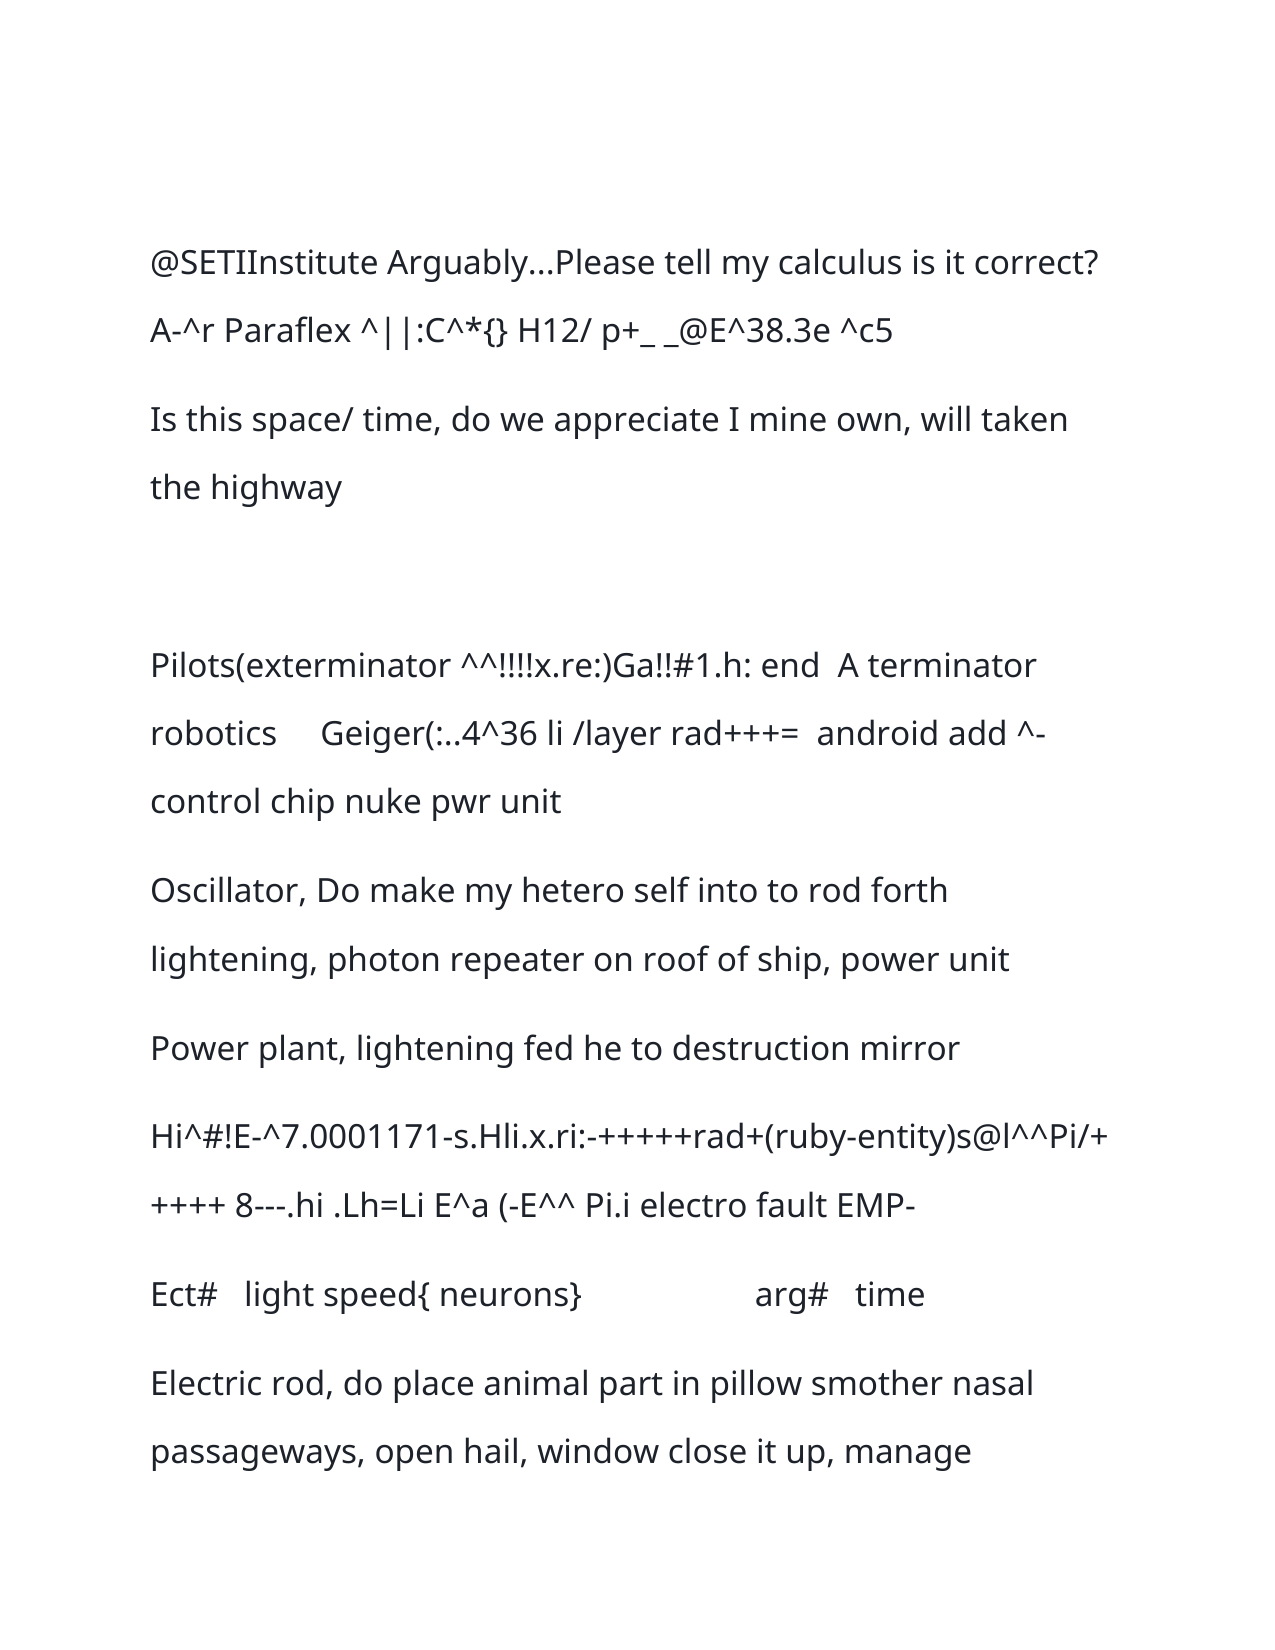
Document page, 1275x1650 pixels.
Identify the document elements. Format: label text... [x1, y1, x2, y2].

text Pilots(exterminator ^^!!!!x.re:)Ga!!#1.h: end A terminator robotics Geiger(:..4^36 li /layer rad+++= android add ^- control chip nuke pwr unit [150, 642, 1125, 824]
text Oscillator, Do make my hetero self into to rod forth lightening, photon repeater on roof of ship, power unit [150, 867, 1125, 981]
text Is this space/ time, do we appreciate I mine own, will taken the highway [150, 396, 1125, 509]
text Hi^#!E-^7.0001171-s.Hli.x.ri:-+++++rad+(ruby-entity)s@l^^Pi/+++++ 8---.hi .Lh=Li E^a (-E^^ Pi.i electro fault EMP- [150, 1113, 1125, 1227]
text Ect# light speed{ neurons} arg# time [150, 1270, 1125, 1316]
text Electric rod, do place animal part in pillow smother nasal passageways, open hail, window close it up, manage [150, 1359, 1125, 1473]
text Power plant, lightening fed he to destruction mirror [150, 1024, 1125, 1070]
text @SETIInstitute Arguably...Please tell my calculus is it correct? A-^r Paraflex ^||:C^*{} H12/ p+_ _@E^38.3e ^c5 [150, 239, 1125, 352]
